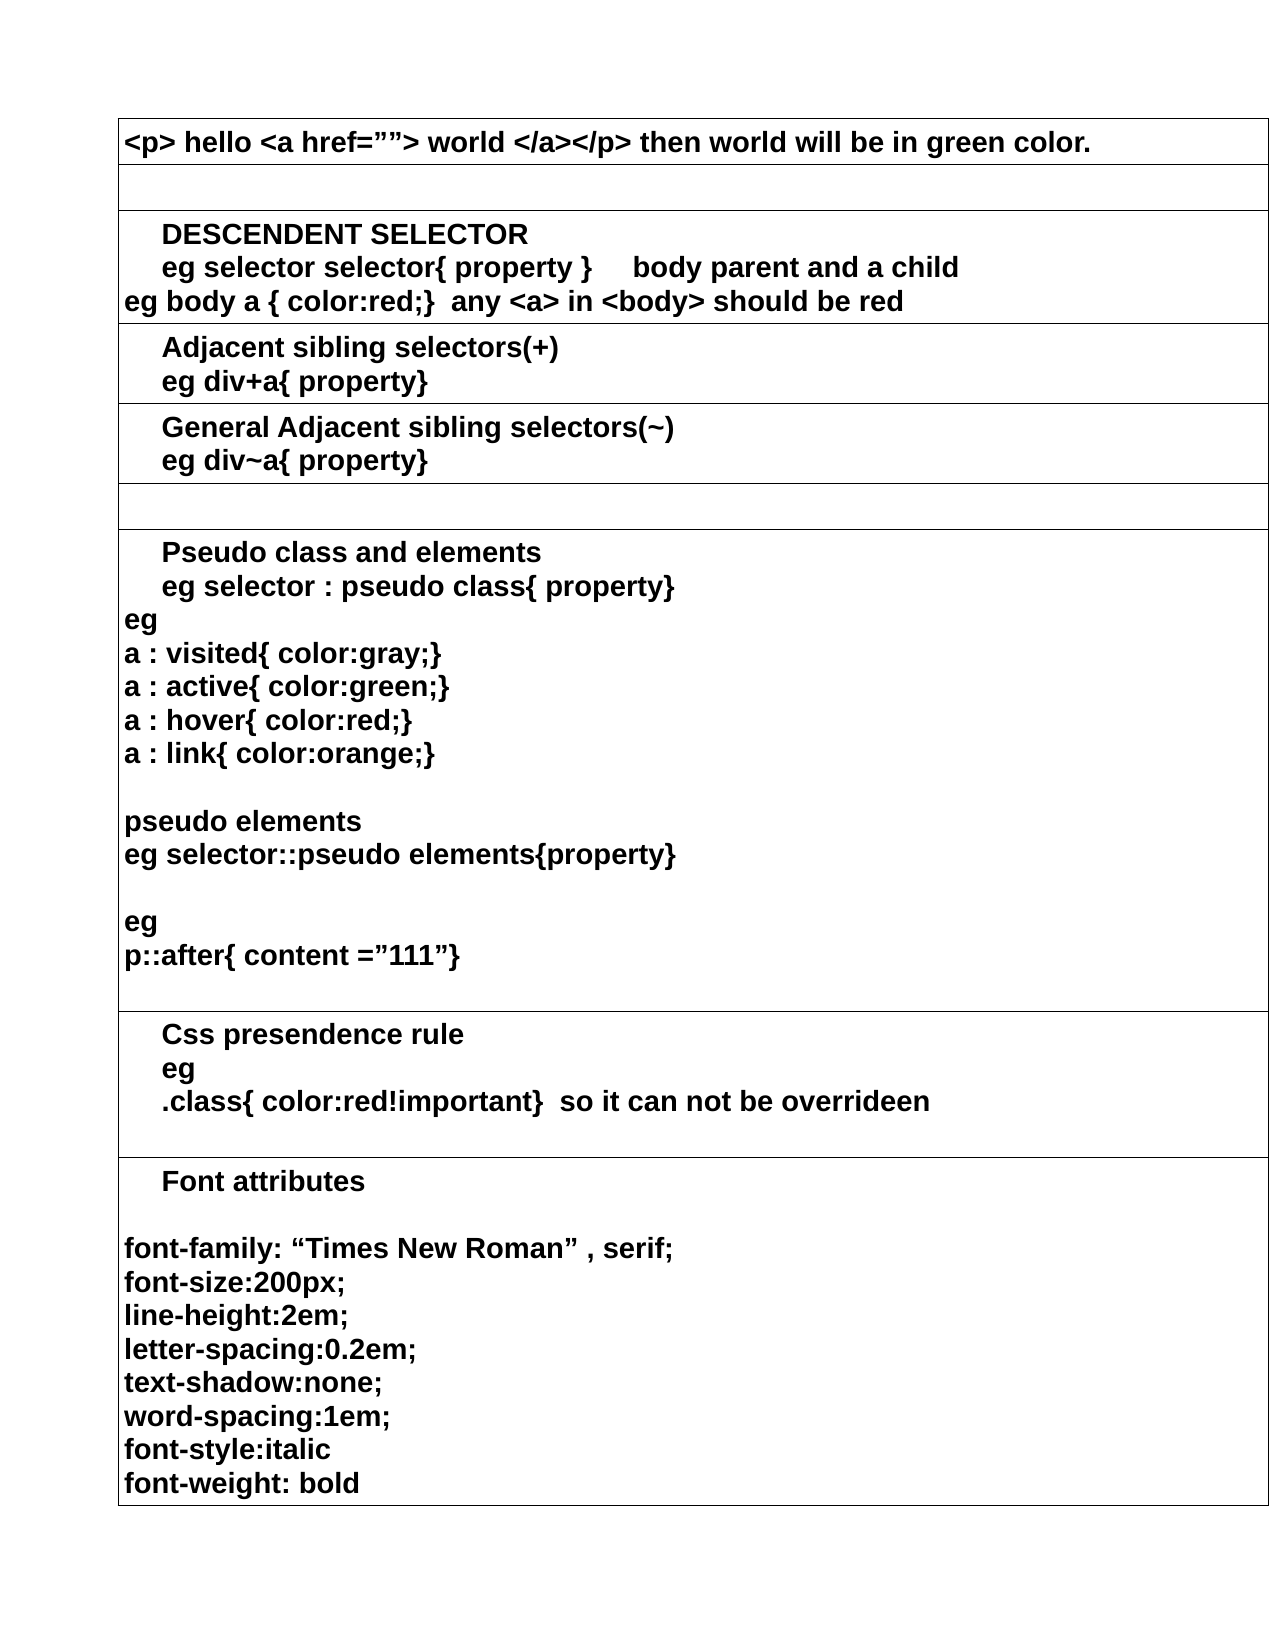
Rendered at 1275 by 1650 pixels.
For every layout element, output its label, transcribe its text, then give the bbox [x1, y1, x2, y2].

table_cell [119, 165, 1268, 210]
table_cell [119, 1158, 1268, 1505]
table_cell Adjacent sibling selectors(+) eg div+a{ property} [119, 324, 1268, 403]
table_cell General Adjacent sibling selectors(~) eg div~a{ property} [119, 404, 1268, 482]
table_cell Css presendence rule eg .class{ color:red!important} so it can not be overrideen [119, 1012, 1268, 1157]
table_cell Pseudo class and elements eg selector : pseudo class{ property} eg a : visited{ color:gray;} a : active{ color:green;} a : hover{ color:red;} a : link{ color:orange;} pseudo elements eg selector::pseudo elements{property} eg p::after{ content =”111”} [119, 530, 1268, 1011]
table_cell [119, 484, 1268, 528]
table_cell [119, 119, 1268, 164]
table_cell DESCENDENT SELECTOR eg selector selector{ property } body parent and a child eg body a { color:red;} any <a> in <body> should be red [119, 211, 1268, 323]
